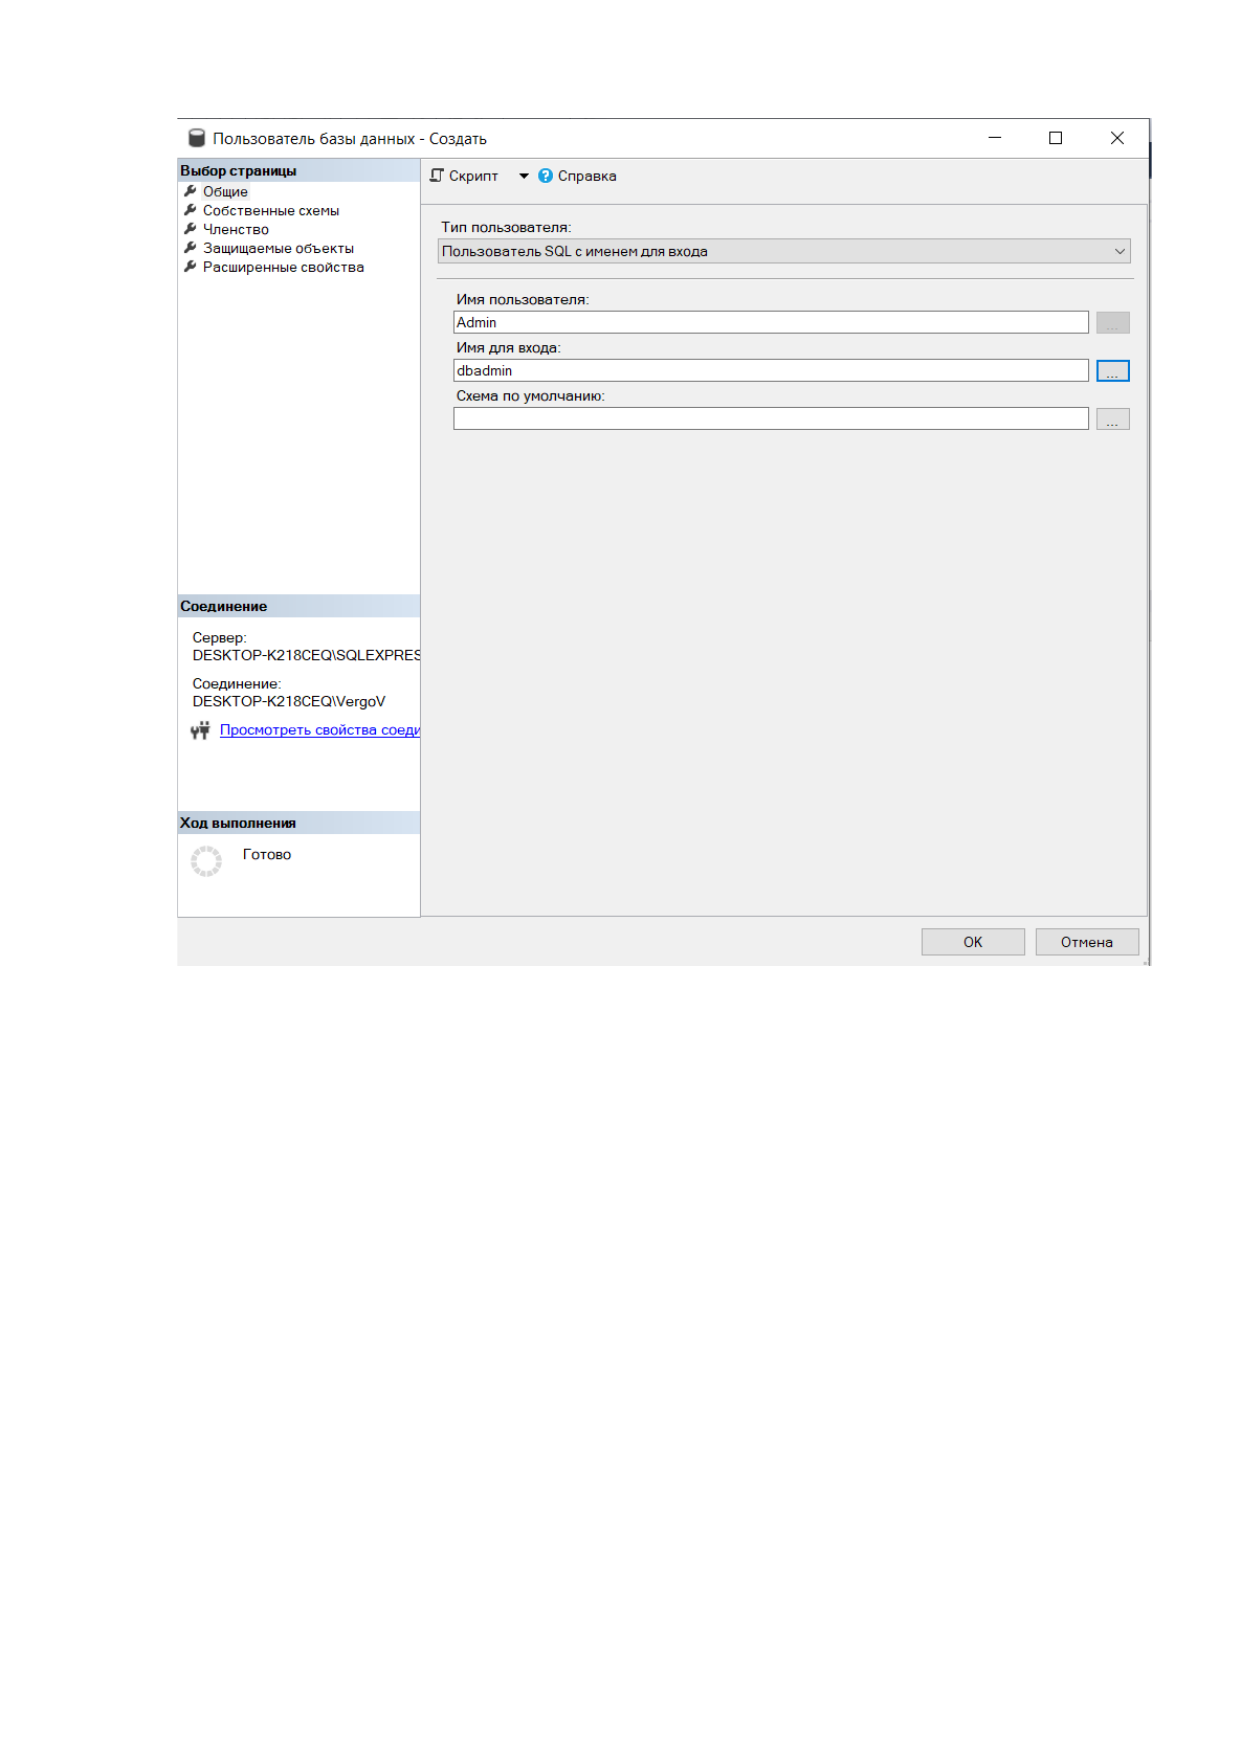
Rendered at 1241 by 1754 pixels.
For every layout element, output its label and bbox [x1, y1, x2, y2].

picture [177, 118, 1152, 966]
